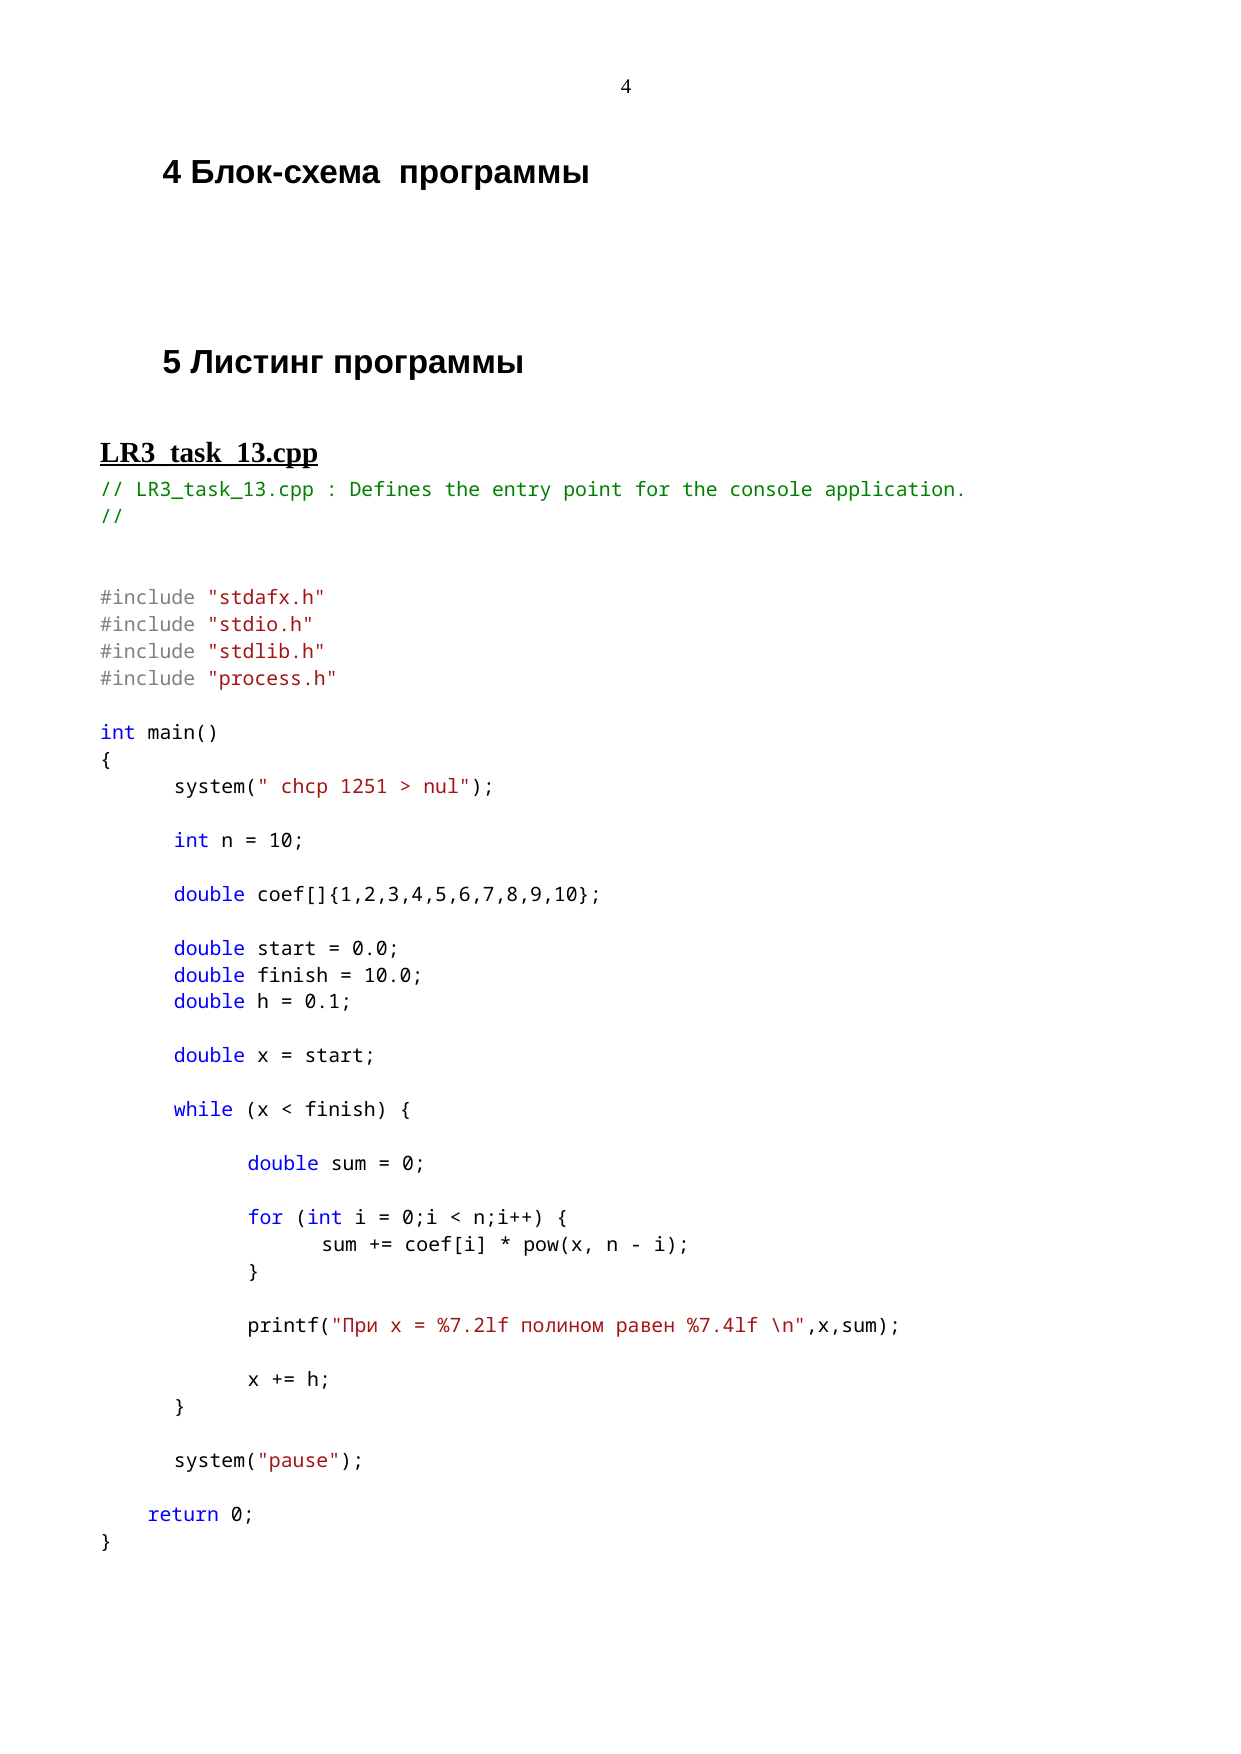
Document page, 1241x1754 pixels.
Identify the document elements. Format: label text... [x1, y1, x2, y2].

text } [100, 1258, 1152, 1284]
text system("pause"); [100, 1446, 1152, 1473]
text for (int i = 0;i < n;i++) { [100, 1204, 1152, 1231]
text x += h; [100, 1366, 1152, 1392]
text return 0; [100, 1500, 1152, 1527]
text // LR3_task_13.cpp : Defines the entry point for the console application. [100, 475, 1152, 502]
text double finish = 10.0; [100, 961, 1152, 988]
text { [100, 745, 1152, 772]
text } [100, 1527, 1152, 1554]
subtitle Листинг программы [162, 342, 1152, 380]
text } [100, 1392, 1152, 1419]
text #include "stdio.h" [100, 610, 1152, 637]
text while (x < finish) { [100, 1096, 1152, 1123]
text double sum = 0; [100, 1150, 1152, 1177]
subtitle LR3_task_13.cpp [100, 435, 1152, 469]
text // [100, 502, 1152, 529]
text double x = start; [100, 1042, 1152, 1069]
text int n = 10; [100, 826, 1152, 853]
text printf("При x = %7.2lf полином равен %7.4lf \n",x,sum); [100, 1312, 1152, 1338]
text double h = 0.1; [100, 988, 1152, 1015]
subtitle Блок-схема программы [162, 152, 1152, 190]
text #include "stdafx.h" [100, 583, 1152, 610]
text double coef[]{1,2,3,4,5,6,7,8,9,10}; [100, 880, 1152, 907]
text double start = 0.0; [100, 934, 1152, 961]
text sum += coef[i] * pow(x, n - i); [100, 1231, 1152, 1258]
text #include "process.h" [100, 664, 1152, 691]
text int main() [100, 718, 1152, 745]
text system(" chcp 1251 > nul"); [100, 772, 1152, 799]
text #include "stdlib.h" [100, 637, 1152, 664]
